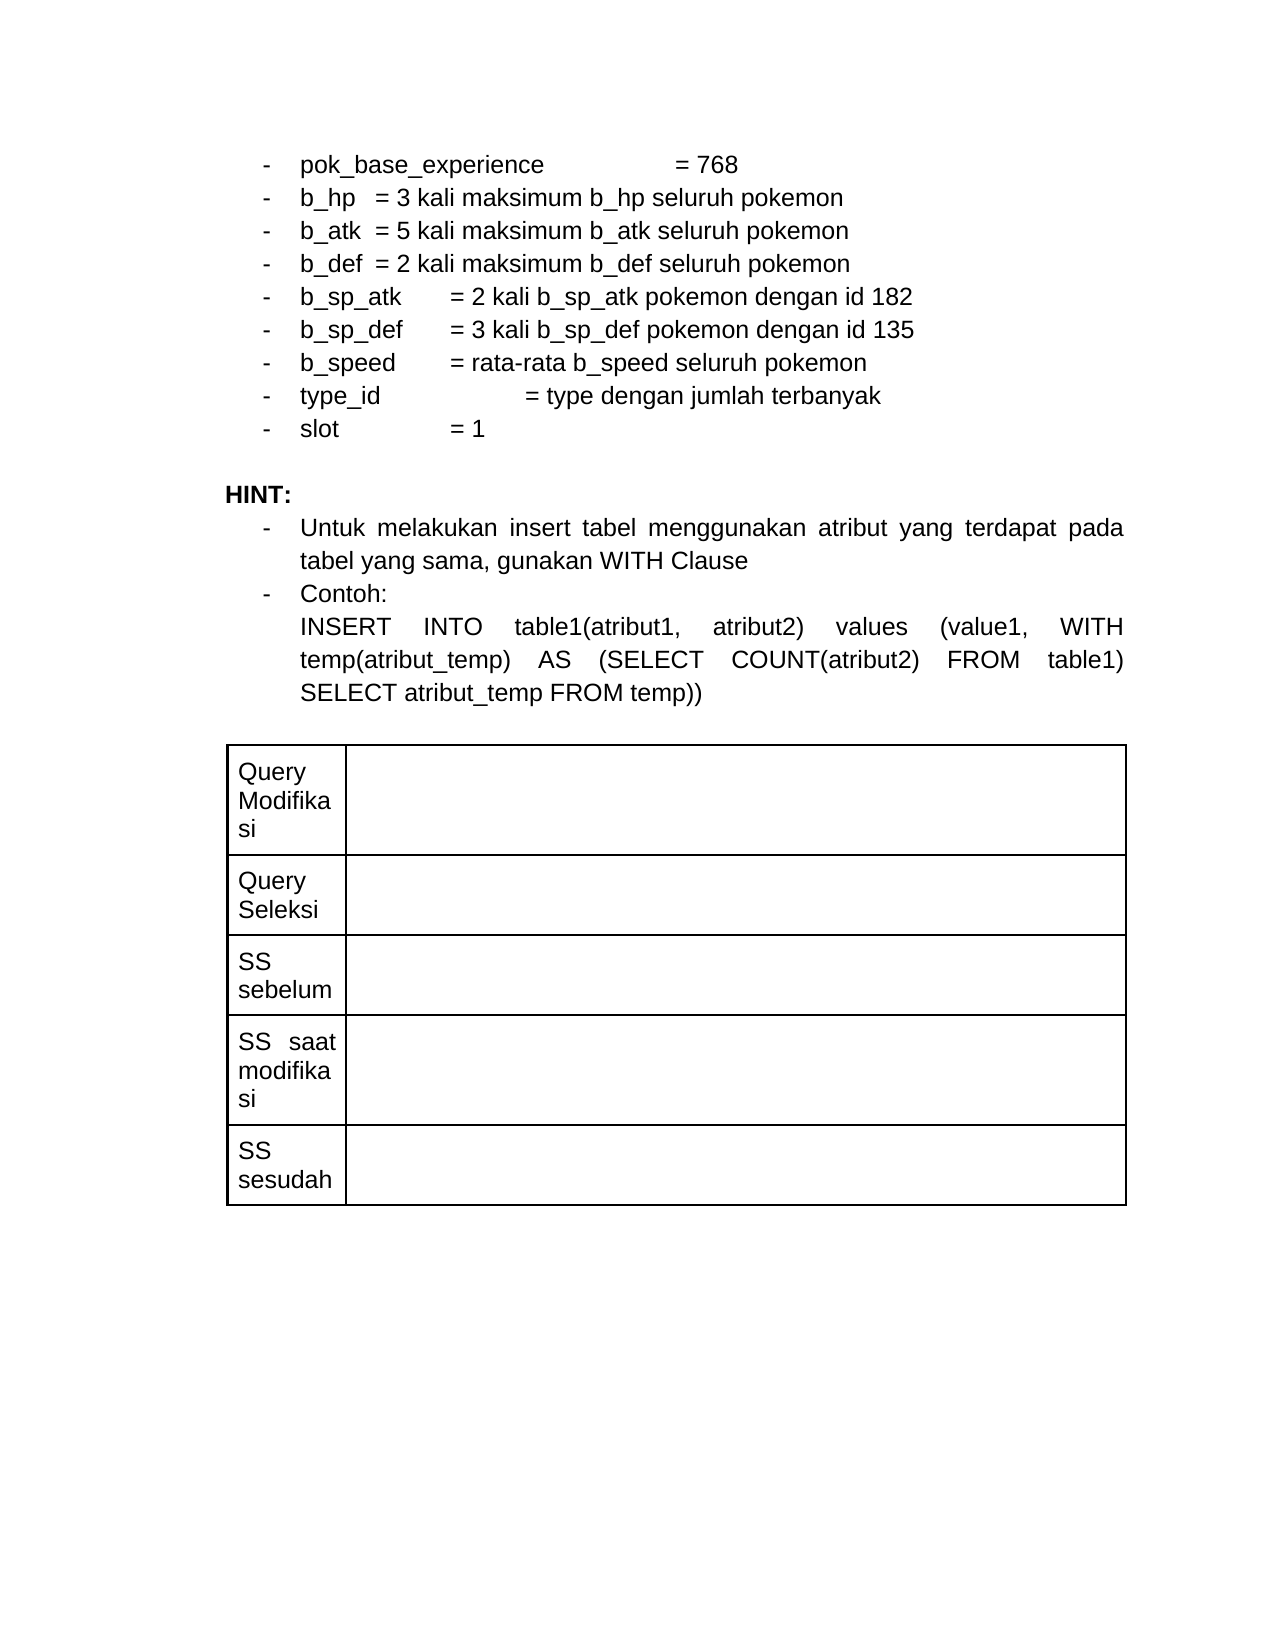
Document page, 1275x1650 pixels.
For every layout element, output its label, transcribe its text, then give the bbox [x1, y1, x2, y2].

text INSERT INTO table1(atribut1, atribut2) values (value1, WITH temp(atribut_temp) AS (SELECT COUNT(atribut2) FROM table1) SELECT atribut_temp FROM temp)) [300, 612, 1125, 707]
list slot = 1 [262, 414, 1125, 443]
list type_id = type dengan jumlah terbanyak [262, 381, 1125, 410]
table_cell [347, 1126, 1125, 1204]
table_cell Query Seleksi [229, 856, 345, 934]
list b_sp_def = 3 kali b_sp_def pokemon dengan id 135 [262, 315, 1125, 344]
list Untuk melakukan insert tabel menggunakan atribut yang terdapat pada tabel yang sama, gunakan WITH Clause [262, 513, 1125, 575]
table_cell SS saat modifikasi [229, 1016, 345, 1123]
table_cell SS sebelum [229, 936, 345, 1014]
text HINT: [225, 480, 1125, 509]
list b_def = 2 kali maksimum b_def seluruh pokemon [262, 249, 1125, 278]
table_header Query Modifikasi [229, 746, 345, 853]
list b_sp_atk = 2 kali b_sp_atk pokemon dengan id 182 [262, 282, 1125, 311]
list Contoh: [262, 579, 1125, 608]
list pok_base_experience = 768 [262, 150, 1125, 179]
list b_speed = rata-rata b_speed seluruh pokemon [262, 348, 1125, 377]
table_cell SS sesudah [229, 1126, 345, 1204]
table_header [347, 746, 1125, 853]
table_cell [347, 856, 1125, 934]
table_cell [347, 1016, 1125, 1123]
list b_atk = 5 kali maksimum b_atk seluruh pokemon [262, 216, 1125, 245]
list b_hp = 3 kali maksimum b_hp seluruh pokemon [262, 183, 1125, 212]
table_cell [347, 936, 1125, 1014]
